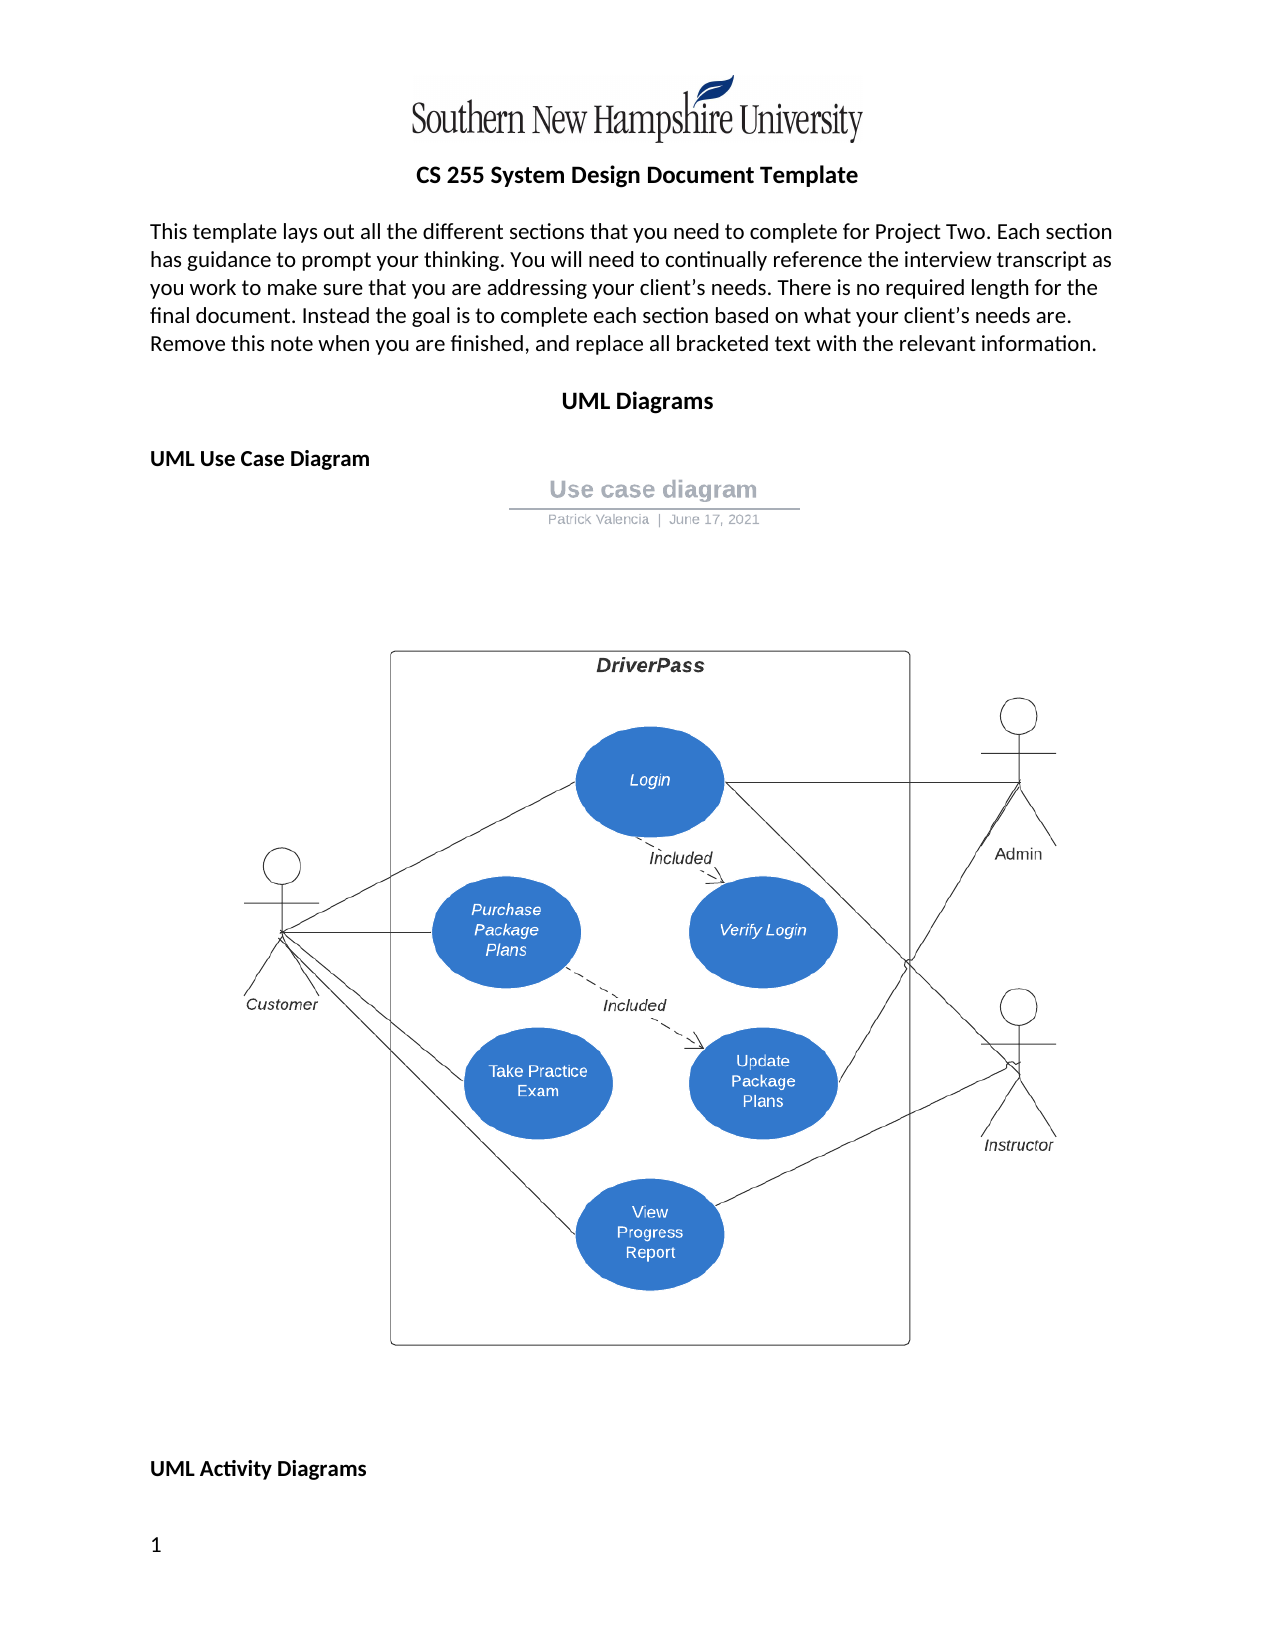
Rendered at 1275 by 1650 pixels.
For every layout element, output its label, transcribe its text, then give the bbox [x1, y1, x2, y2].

subtitle CS 255 System Design Document Template [150, 159, 1125, 189]
picture [412, 75, 863, 143]
text This template lays out all the different sections that you need to complete for Project Two. Each section has guidance to prompt your thinking. You will need to continually reference the interview transcript as you work to make sure that you are addressing your client’s needs. There is no required length for the final document. Instead the goal is to complete each section based on what your client’s needs are. Remove this note when you are finished, and replace all bracketed text with the relevant information. [150, 217, 1125, 357]
subtitle UML Use Case Diagram [150, 444, 1125, 472]
subtitle UML Diagrams [150, 386, 1125, 416]
picture [150, 472, 1125, 1370]
subtitle UML Activity Diagrams [150, 1454, 1125, 1482]
